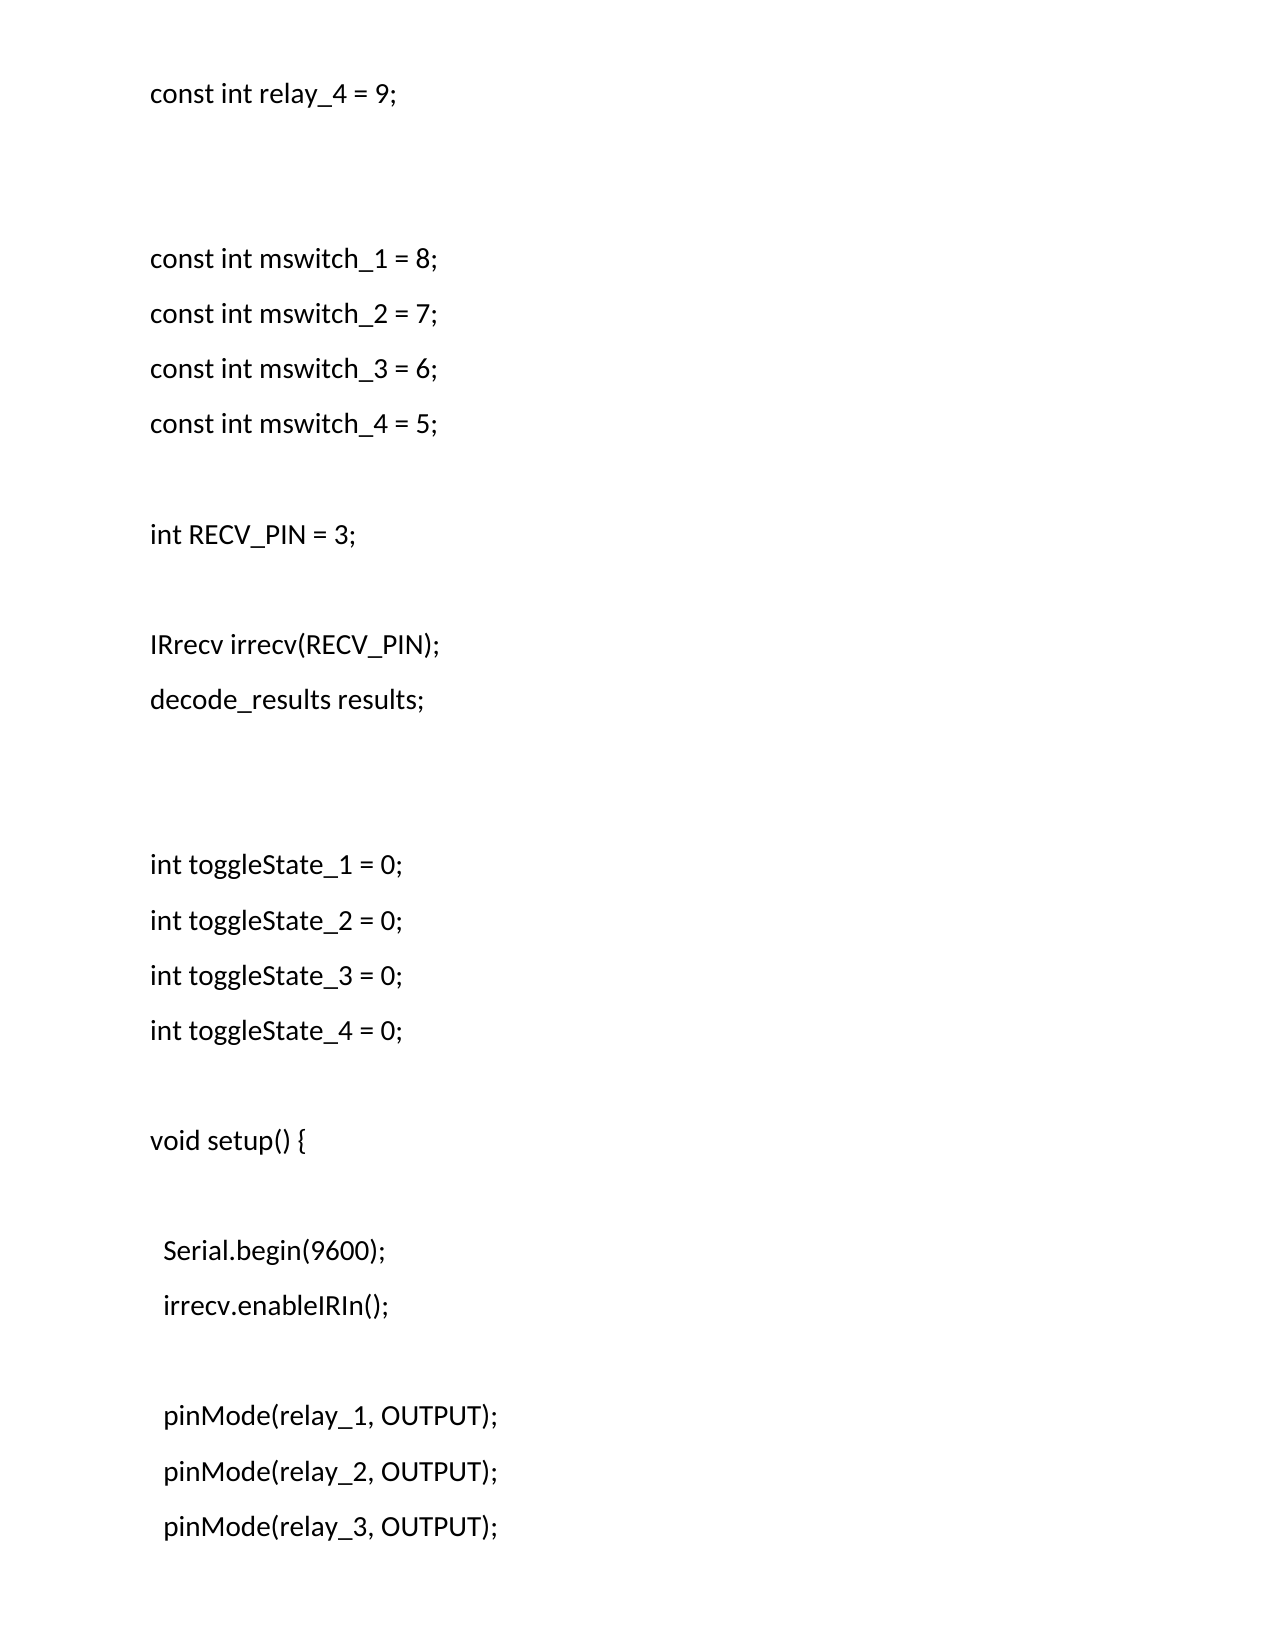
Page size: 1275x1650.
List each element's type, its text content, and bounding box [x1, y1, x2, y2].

text irrecv.enableIRIn(); [75, 1287, 1200, 1323]
text IRrecv irrecv(RECV_PIN); [75, 626, 1200, 662]
text const int mswitch_4 = 5; [75, 406, 1200, 441]
text pinMode(relay_1, OUTPUT); [75, 1397, 1200, 1433]
text int toggleState_3 = 0; [75, 957, 1200, 992]
text pinMode(relay_3, OUTPUT); [75, 1508, 1200, 1543]
text int RECV_PIN = 3; [75, 516, 1200, 551]
text int toggleState_2 = 0; [75, 902, 1200, 937]
text int toggleState_1 = 0; [75, 846, 1200, 882]
text void setup() { [75, 1122, 1200, 1158]
text decode_results results; [75, 681, 1200, 717]
text Serial.begin(9600); [75, 1232, 1200, 1268]
text int toggleState_4 = 0; [75, 1012, 1200, 1047]
text pinMode(relay_2, OUTPUT); [75, 1453, 1200, 1488]
text const int mswitch_2 = 7; [75, 295, 1200, 331]
text const int relay_4 = 9; [75, 75, 1200, 111]
text const int mswitch_1 = 8; [75, 240, 1200, 276]
text const int mswitch_3 = 6; [75, 351, 1200, 386]
